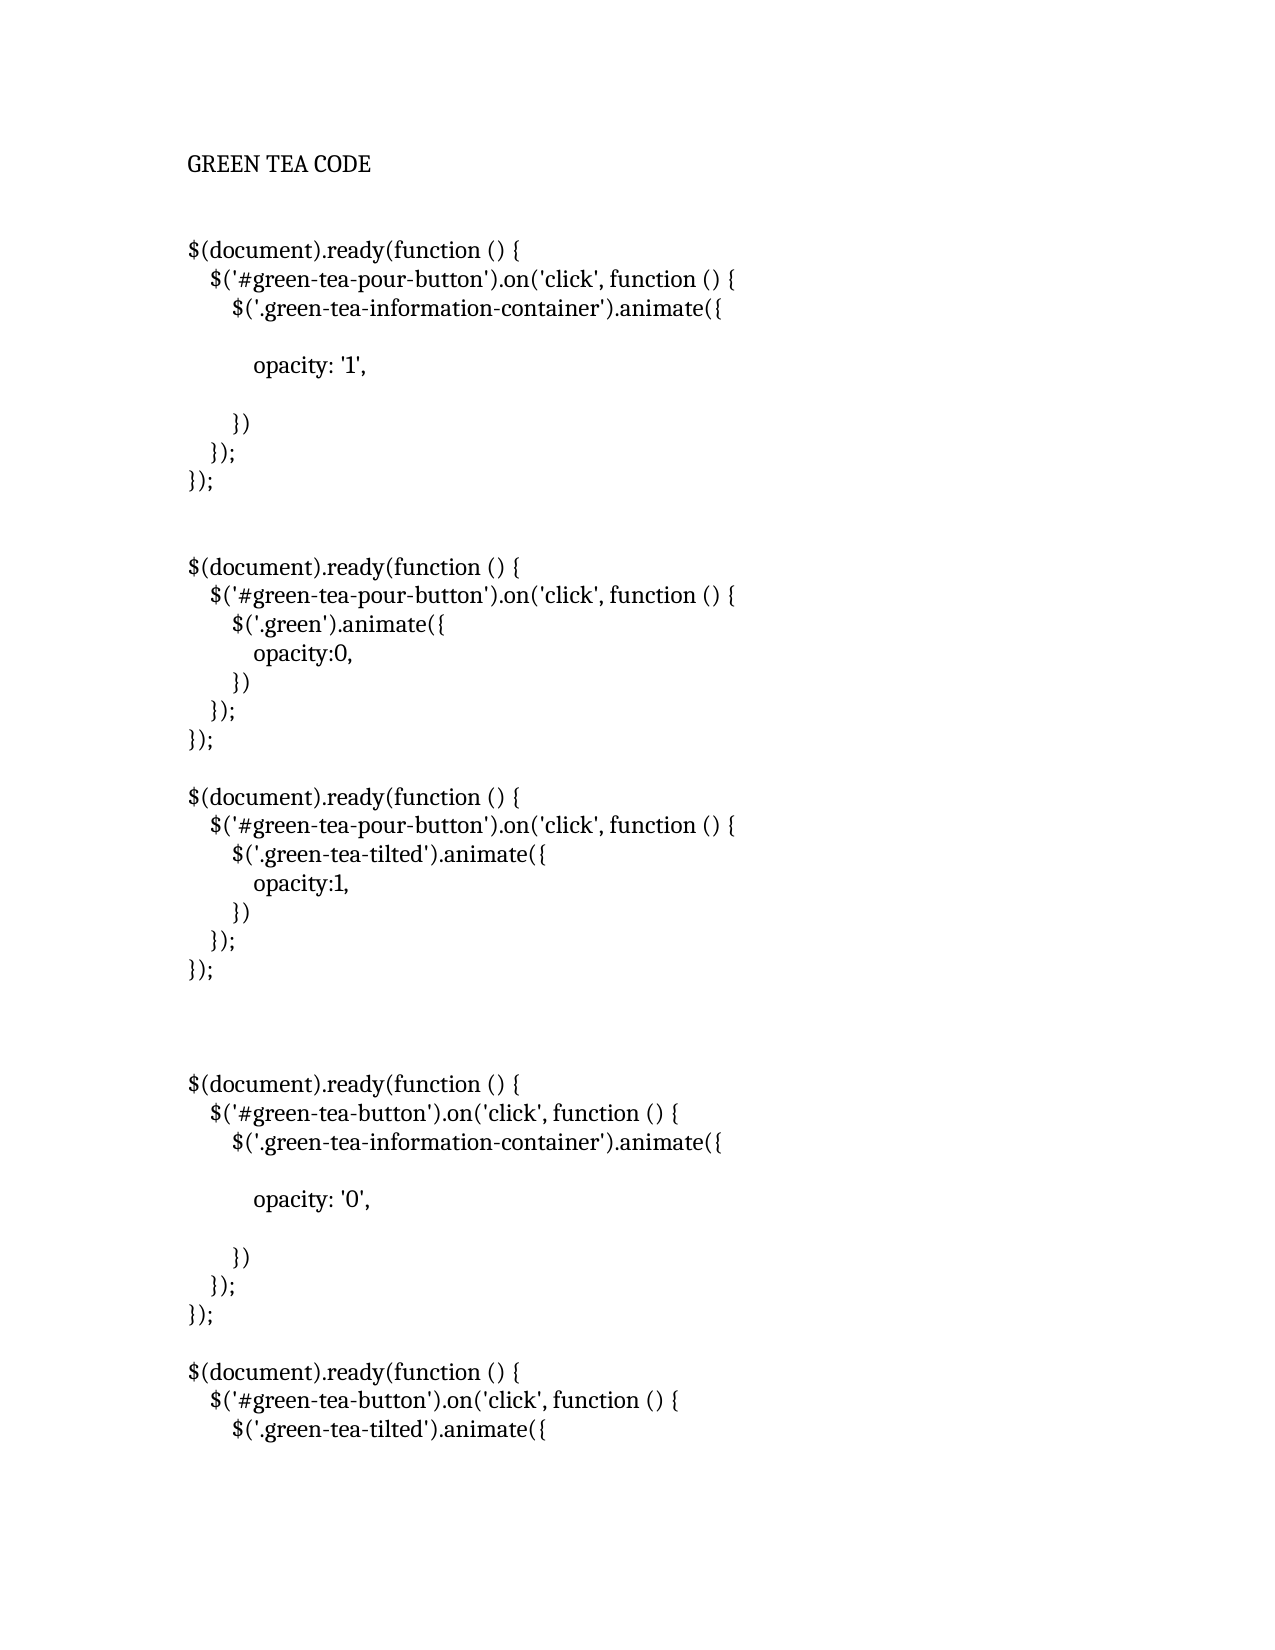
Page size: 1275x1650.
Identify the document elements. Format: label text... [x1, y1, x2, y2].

text }); [187, 926, 1087, 955]
text }); [187, 466, 1087, 495]
text $('.green-tea-tilted').animate({ [187, 840, 1087, 869]
text }) [187, 667, 1087, 696]
text $(document).ready(function () { [187, 782, 1087, 811]
text }); [187, 437, 1087, 466]
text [187, 1386, 1087, 1415]
text $('.green').animate({ [187, 610, 1087, 639]
text opacity: '1', [187, 351, 1087, 380]
text $('#green-tea-pour-button').on('click', function () { [187, 265, 1087, 294]
text $('#green-tea-pour-button').on('click', function () { [187, 581, 1087, 610]
text opacity: '0', [187, 1185, 1087, 1214]
text }); [187, 1300, 1087, 1329]
text }); [187, 955, 1087, 984]
text $(document).ready(function () { [187, 236, 1087, 265]
text }); [187, 725, 1087, 754]
text opacity:0, [187, 639, 1087, 667]
text $('#green-tea-button').on('click', function () { [187, 1099, 1087, 1127]
text }); [187, 1271, 1087, 1300]
text $(document).ready(function () { [187, 1357, 1087, 1386]
text $('.green-tea-information-container').animate({ [187, 1127, 1087, 1156]
text GREEN TEA CODE [187, 150, 1087, 179]
text $(document).ready(function () { [187, 552, 1087, 581]
text }) [187, 897, 1087, 926]
text $('.green-tea-tilted').animate({ [187, 1415, 1087, 1444]
text }) [187, 409, 1087, 437]
text $('#green-tea-pour-button').on('click', function () { [187, 811, 1087, 840]
text $('.green-tea-information-container').animate({ [187, 294, 1087, 322]
text }) [187, 1242, 1087, 1271]
text $(document).ready(function () { [187, 1070, 1087, 1099]
text opacity:1, [187, 869, 1087, 897]
text }); [187, 696, 1087, 725]
